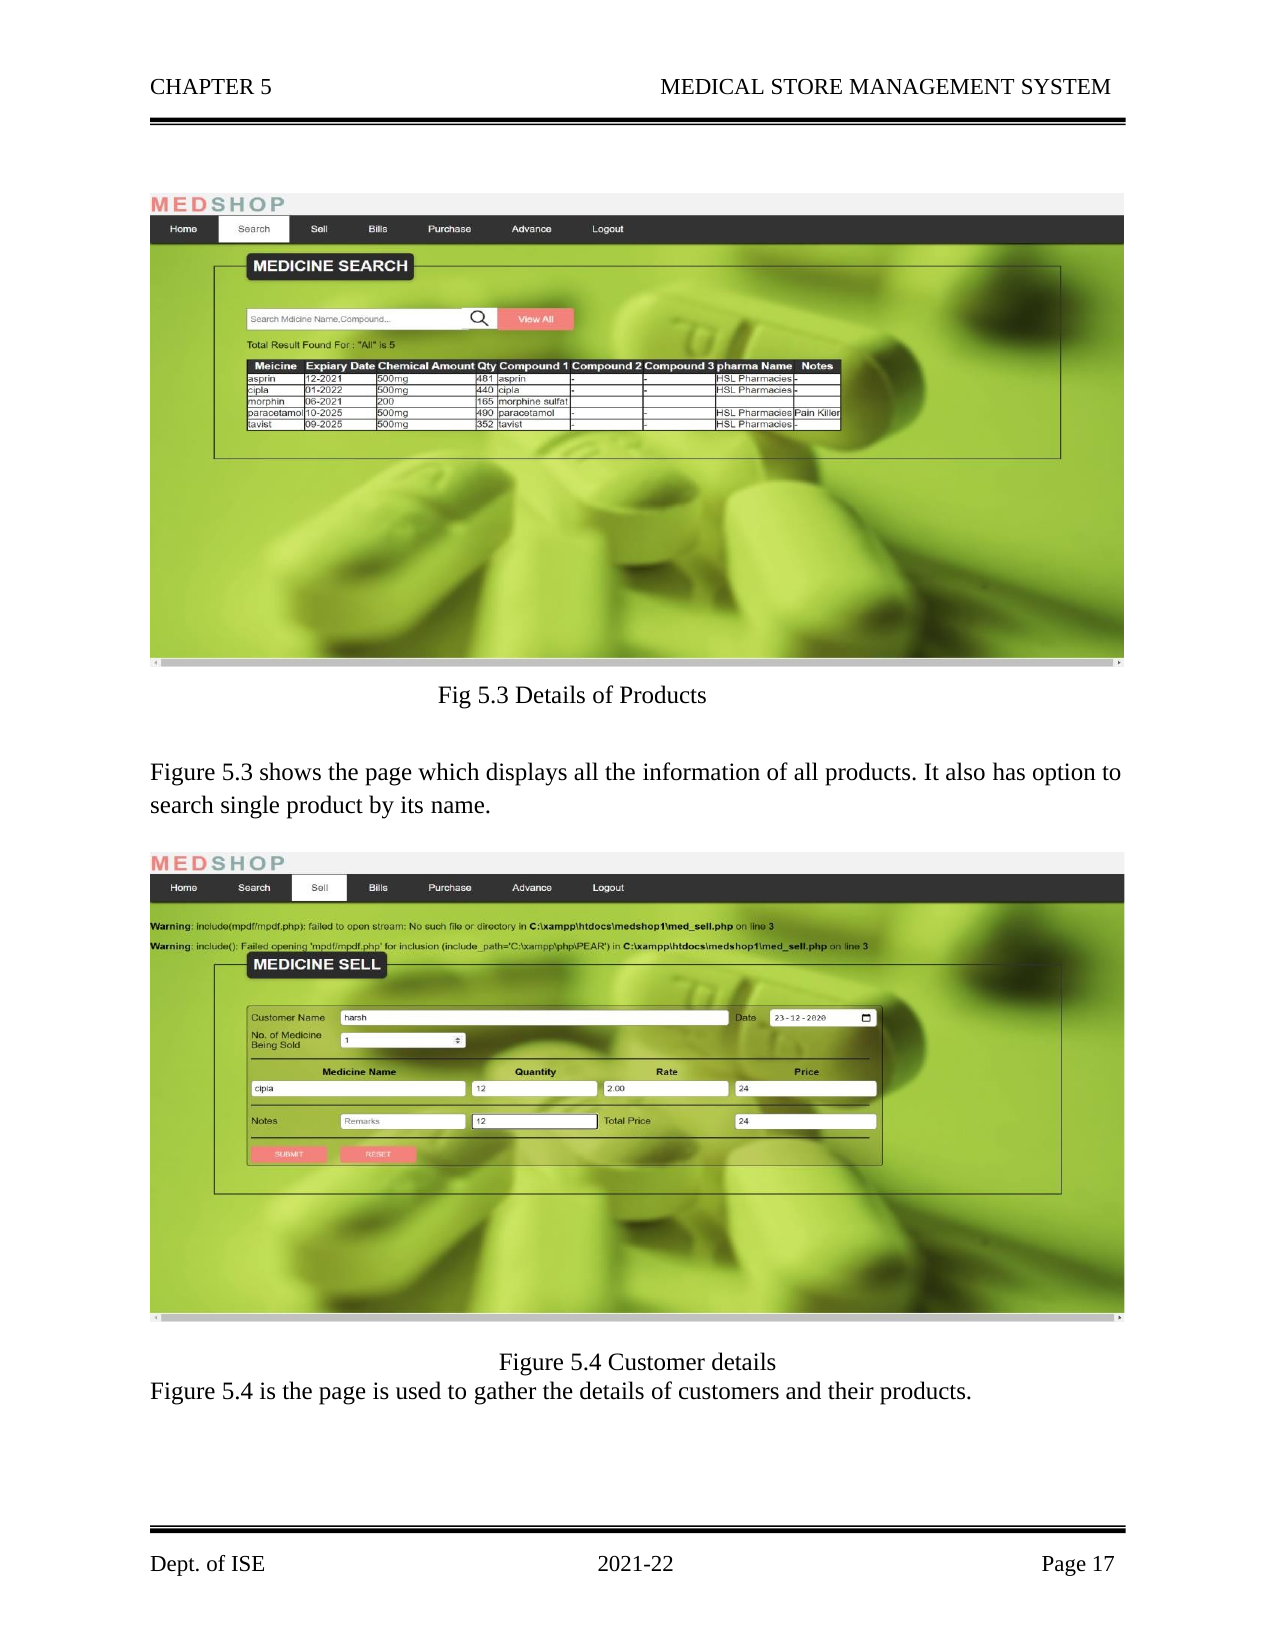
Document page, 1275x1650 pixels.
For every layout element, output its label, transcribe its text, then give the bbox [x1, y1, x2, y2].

picture [150, 193, 1124, 667]
text Fig 5.3 Details of Products [438, 680, 1196, 709]
text Figure 5.3 shows the page which displays all the information of all products. It also has option to search single product by its name. [150, 757, 1122, 819]
picture [150, 852, 1125, 1322]
text Figure 5.4 is the page is used to gather the details of customers and their products. [150, 1376, 1196, 1405]
text Figure 5.4 Customer details [269, 1347, 1005, 1376]
